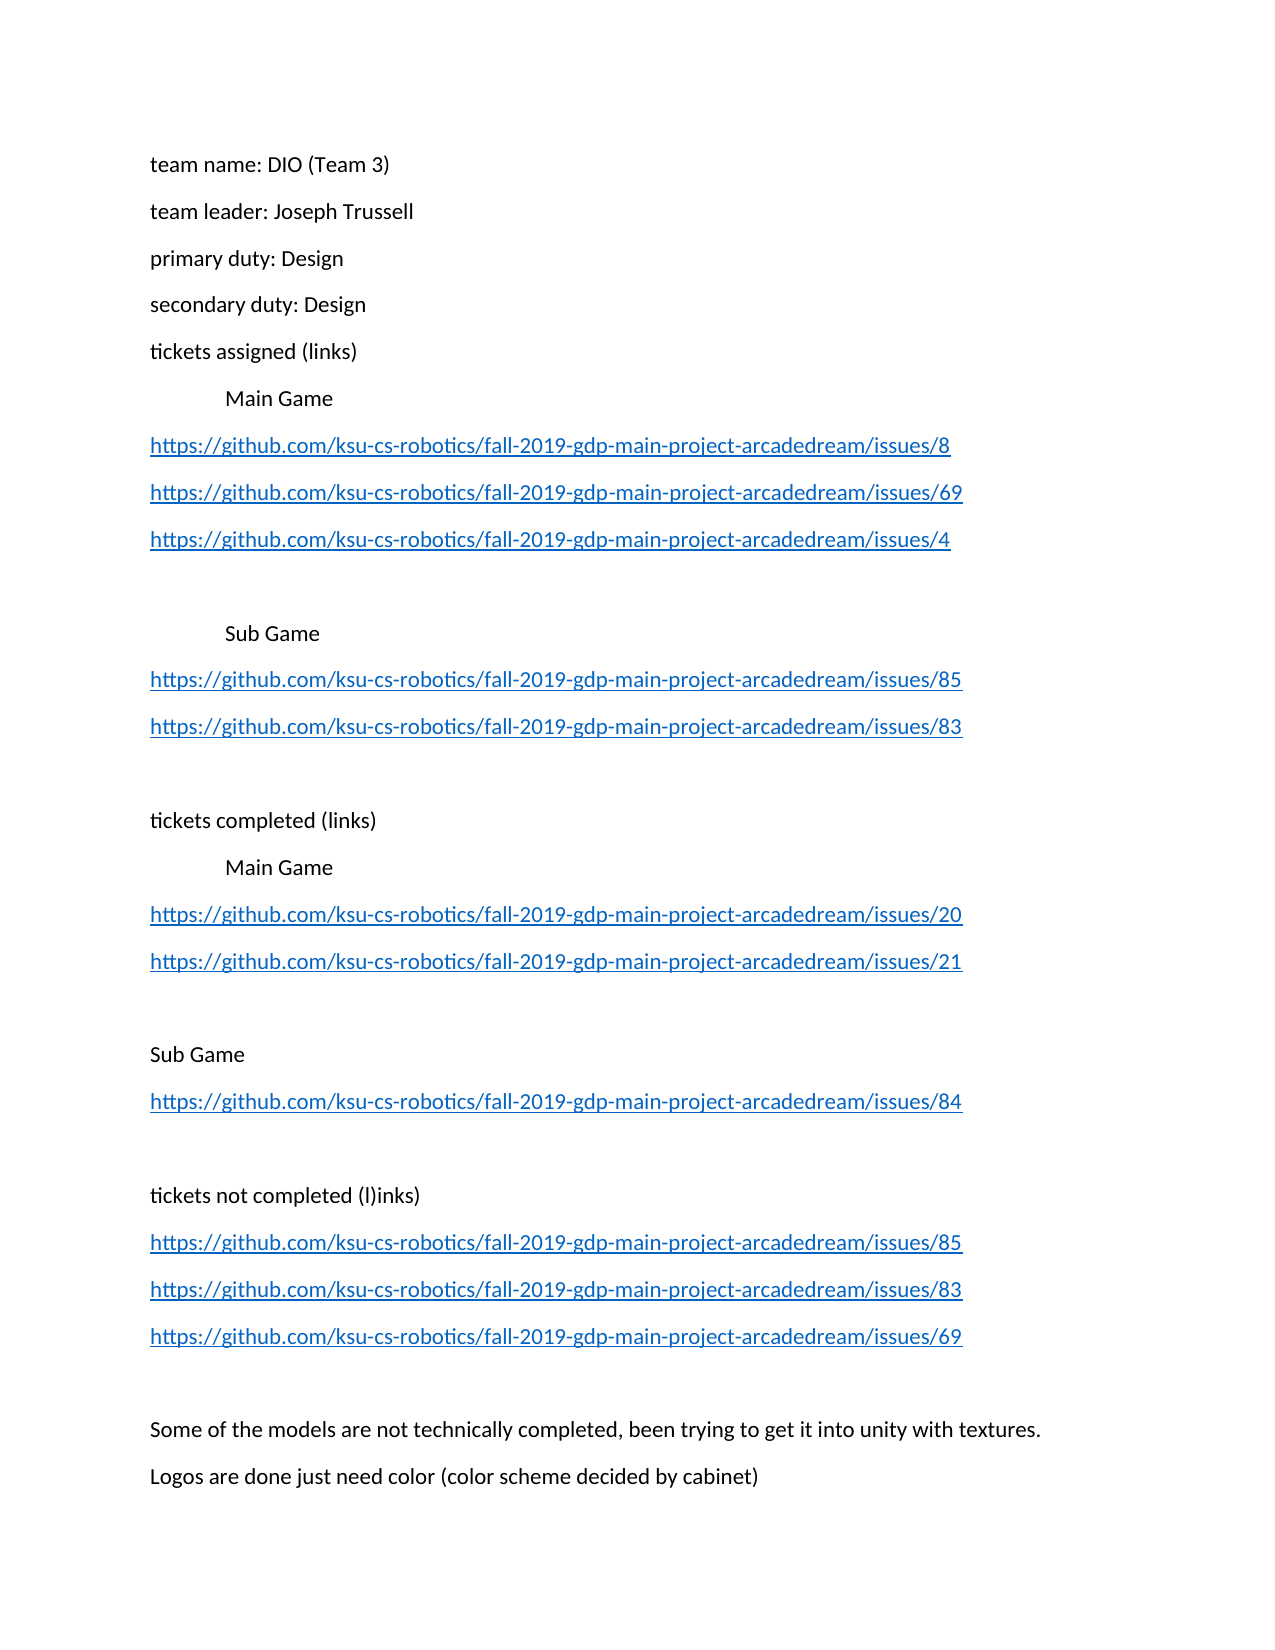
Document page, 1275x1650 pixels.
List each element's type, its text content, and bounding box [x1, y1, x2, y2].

text https://github.com/ksu-cs-robotics/fall-2019-gdp-main-project-arcadedream/issues/83 [150, 712, 1125, 741]
text https://github.com/ksu-cs-robotics/fall-2019-gdp-main-project-arcadedream/issues/21 [150, 947, 1125, 975]
text Sub Game [150, 619, 1125, 647]
text Some of the models are not technically completed, been trying to get it into unity with textures. [150, 1416, 1125, 1444]
text team name: DIO (Team 3) [150, 150, 1125, 178]
text https://github.com/ksu-cs-robotics/fall-2019-gdp-main-project-arcadedream/issues/84 [150, 1087, 1125, 1116]
text Main Game [150, 853, 1125, 881]
text tickets not completed (l)inks) [150, 1181, 1125, 1209]
text https://github.com/ksu-cs-robotics/fall-2019-gdp-main-project-arcadedream/issues/20 [150, 900, 1125, 928]
text primary duty: Design [150, 244, 1125, 272]
text team leader: Joseph Trussell [150, 197, 1125, 225]
text https://github.com/ksu-cs-robotics/fall-2019-gdp-main-project-arcadedream/issues/69 [150, 1322, 1125, 1350]
text tickets completed (links) [150, 806, 1125, 834]
text Main Game [150, 384, 1125, 412]
text secondary duty: Design [150, 291, 1125, 319]
text https://github.com/ksu-cs-robotics/fall-2019-gdp-main-project-arcadedream/issues/85 [150, 666, 1125, 694]
text https://github.com/ksu-cs-robotics/fall-2019-gdp-main-project-arcadedream/issues/85 [150, 1228, 1125, 1256]
text https://github.com/ksu-cs-robotics/fall-2019-gdp-main-project-arcadedream/issues/8 [150, 431, 1125, 459]
text Sub Game [150, 1041, 1125, 1069]
text Logos are done just need color (color scheme decided by cabinet) [150, 1462, 1125, 1491]
text https://github.com/ksu-cs-robotics/fall-2019-gdp-main-project-arcadedream/issues/83 [150, 1275, 1125, 1303]
text https://github.com/ksu-cs-robotics/fall-2019-gdp-main-project-arcadedream/issues/4 [150, 525, 1125, 553]
text https://github.com/ksu-cs-robotics/fall-2019-gdp-main-project-arcadedream/issues/69 [150, 478, 1125, 506]
text tickets assigned (links) [150, 337, 1125, 366]
